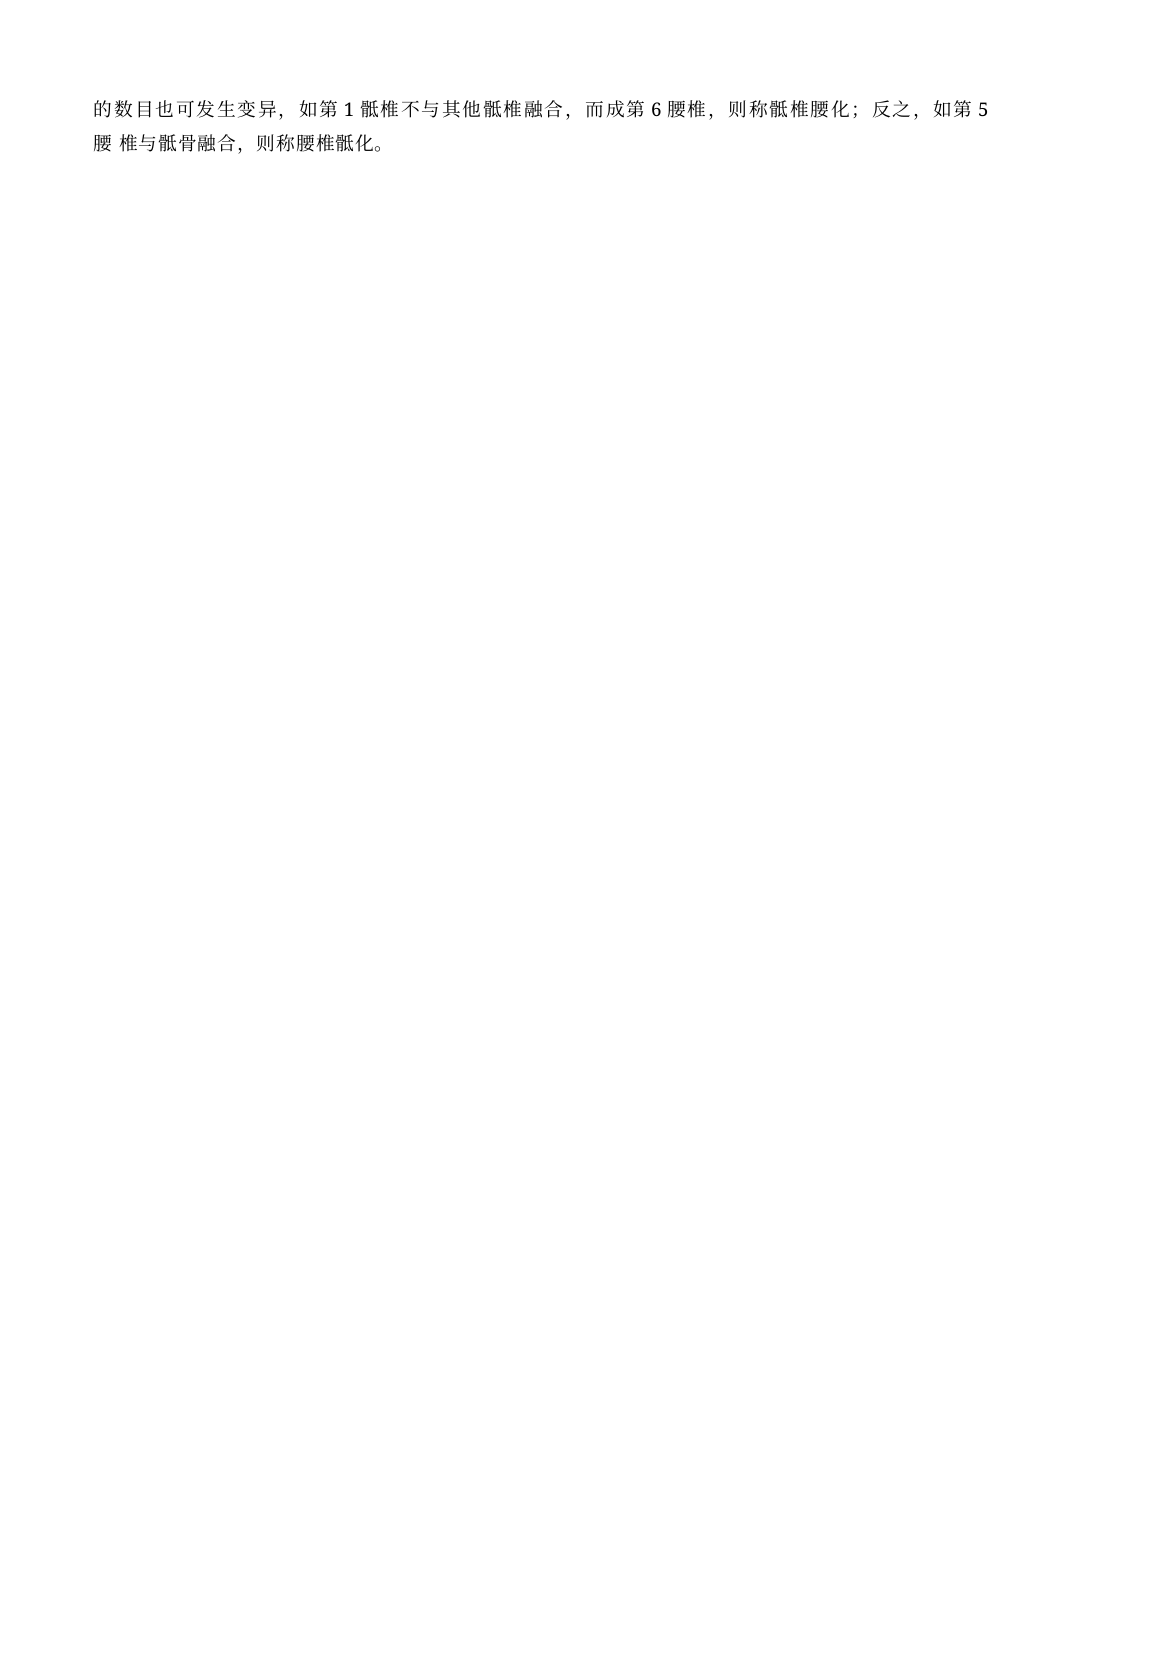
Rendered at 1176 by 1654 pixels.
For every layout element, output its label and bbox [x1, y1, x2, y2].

text [94, 94, 993, 156]
